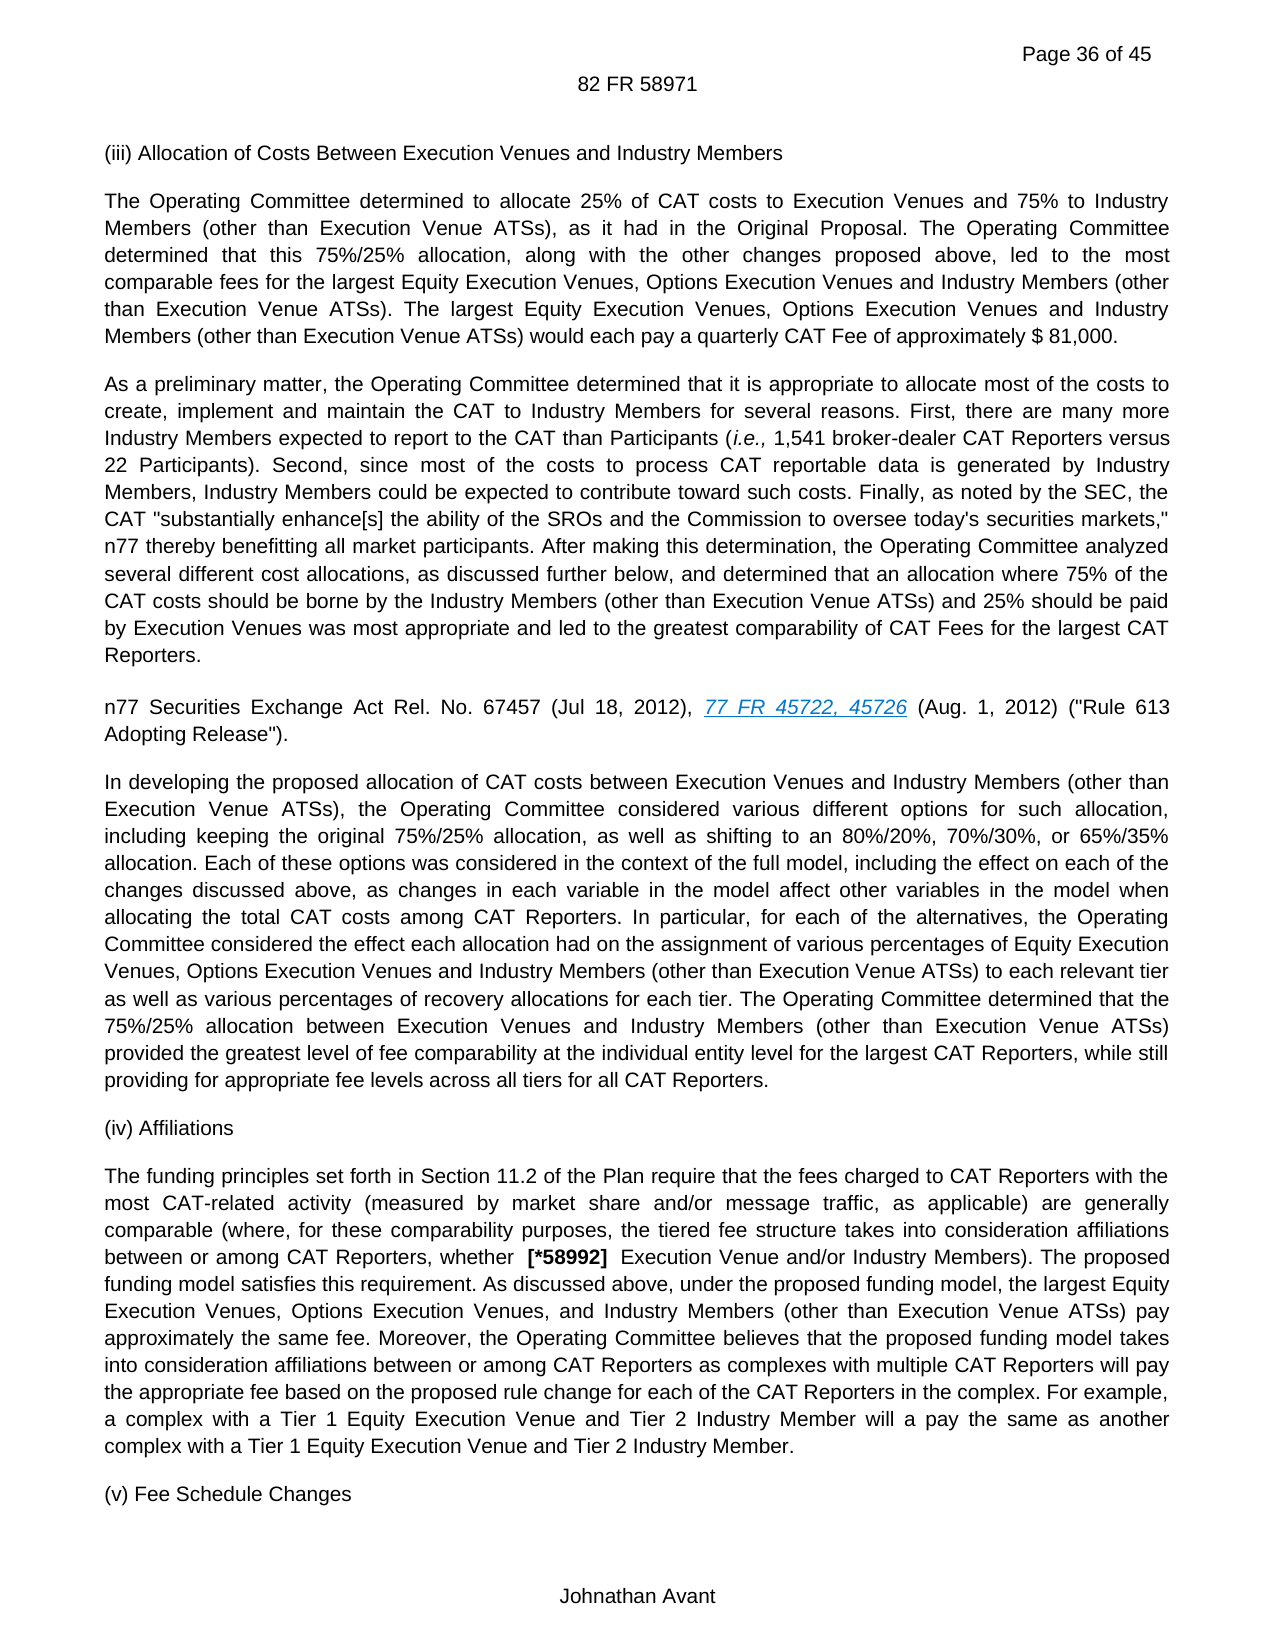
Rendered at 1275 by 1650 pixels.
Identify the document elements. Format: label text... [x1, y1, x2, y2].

text n77 Securities Exchange Act Rel. No. 67457 (Jul 18, 2012), 77 FR 45722, 45726 (Aug. 1, 2012) ("Rule 613 Adopting Release"). [104, 692, 1171, 746]
text The Operating Committee determined to allocate 25% of CAT costs to Execution Venues and 75% to Industry Members (other than Execution Venue ATSs), as it had in the Original Proposal. The Operating Committee determined that this 75%/25% allocation, along with the other changes proposed above, led to the most comparable fees for the largest Equity Execution Venues, Options Execution Venues and Industry Members (other than Execution Venue ATSs). The largest Equity Execution Venues, Options Execution Venues and Industry Members (other than Execution Venue ATSs) would each pay a quarterly CAT Fee of approximately $ 81,000. [104, 185, 1171, 348]
text (iv) Affiliations [104, 1112, 1171, 1139]
text The funding principles set forth in Section 11.2 of the Plan require that the fees charged to CAT Reporters with the most CAT-related activity (measured by market share and/or message traffic, as applicable) are generally comparable (where, for these comparability purposes, the tiered fee structure takes into consideration affiliations between or among CAT Reporters, whether [*58992] Execution Venue and/or Industry Members). The proposed funding model satisfies this requirement. As discussed above, under the proposed funding model, the largest Equity Execution Venues, Options Execution Venues, and Industry Members (other than Execution Venue ATSs) pay approximately the same fee. Moreover, the Operating Committee believes that the proposed funding model takes into consideration affiliations between or among CAT Reporters as complexes with multiple CAT Reporters will pay the appropriate fee based on the proposed rule change for each of the CAT Reporters in the complex. For example, a complex with a Tier 1 Equity Execution Venue and Tier 2 Industry Member will a pay the same as another complex with a Tier 1 Equity Execution Venue and Tier 2 Industry Member. [104, 1160, 1171, 1458]
text (v) Fee Schedule Changes [104, 1479, 1171, 1506]
text In developing the proposed allocation of CAT costs between Execution Venues and Industry Members (other than Execution Venue ATSs), the Operating Committee considered various different options for such allocation, including keeping the original 75%/25% allocation, as well as shifting to an 80%/20%, 70%/30%, or 65%/35% allocation. Each of these options was considered in the context of the full model, including the effect on each of the changes discussed above, as changes in each variable in the model affect other variables in the model when allocating the total CAT costs among CAT Reporters. In particular, for each of the alternatives, the Operating Committee considered the effect each allocation had on the assignment of various percentages of Equity Execution Venues, Options Execution Venues and Industry Members (other than Execution Venue ATSs) to each relevant tier as well as various percentages of recovery allocations for each tier. The Operating Committee determined that the 75%/25% allocation between Execution Venues and Industry Members (other than Execution Venue ATSs) provided the greatest level of fee comparability at the individual entity level for the largest CAT Reporters, while still providing for appropriate fee levels across all tiers for all CAT Reporters. [104, 767, 1171, 1092]
text (iii) Allocation of Costs Between Execution Venues and Industry Members [104, 137, 1171, 164]
text As a preliminary matter, the Operating Committee determined that it is appropriate to allocate most of the costs to create, implement and maintain the CAT to Industry Members for several reasons. First, there are many more Industry Members expected to report to the CAT than Participants (i.e., 1,541 broker-dealer CAT Reporters versus 22 Participants). Second, since most of the costs to process CAT reportable data is generated by Industry Members, Industry Members could be expected to contribute toward such costs. Finally, as noted by the SEC, the CAT "substantially enhance[s] the ability of the SROs and the Commission to oversee today's securities markets," n77 thereby benefitting all market participants. After making this determination, the Operating Committee analyzed several different cost allocations, as discussed further below, and determined that an allocation where 75% of the CAT costs should be borne by the Industry Members (other than Execution Venue ATSs) and 25% should be paid by Execution Venues was most appropriate and led to the greatest comparability of CAT Fees for the largest CAT Reporters. [104, 369, 1171, 667]
